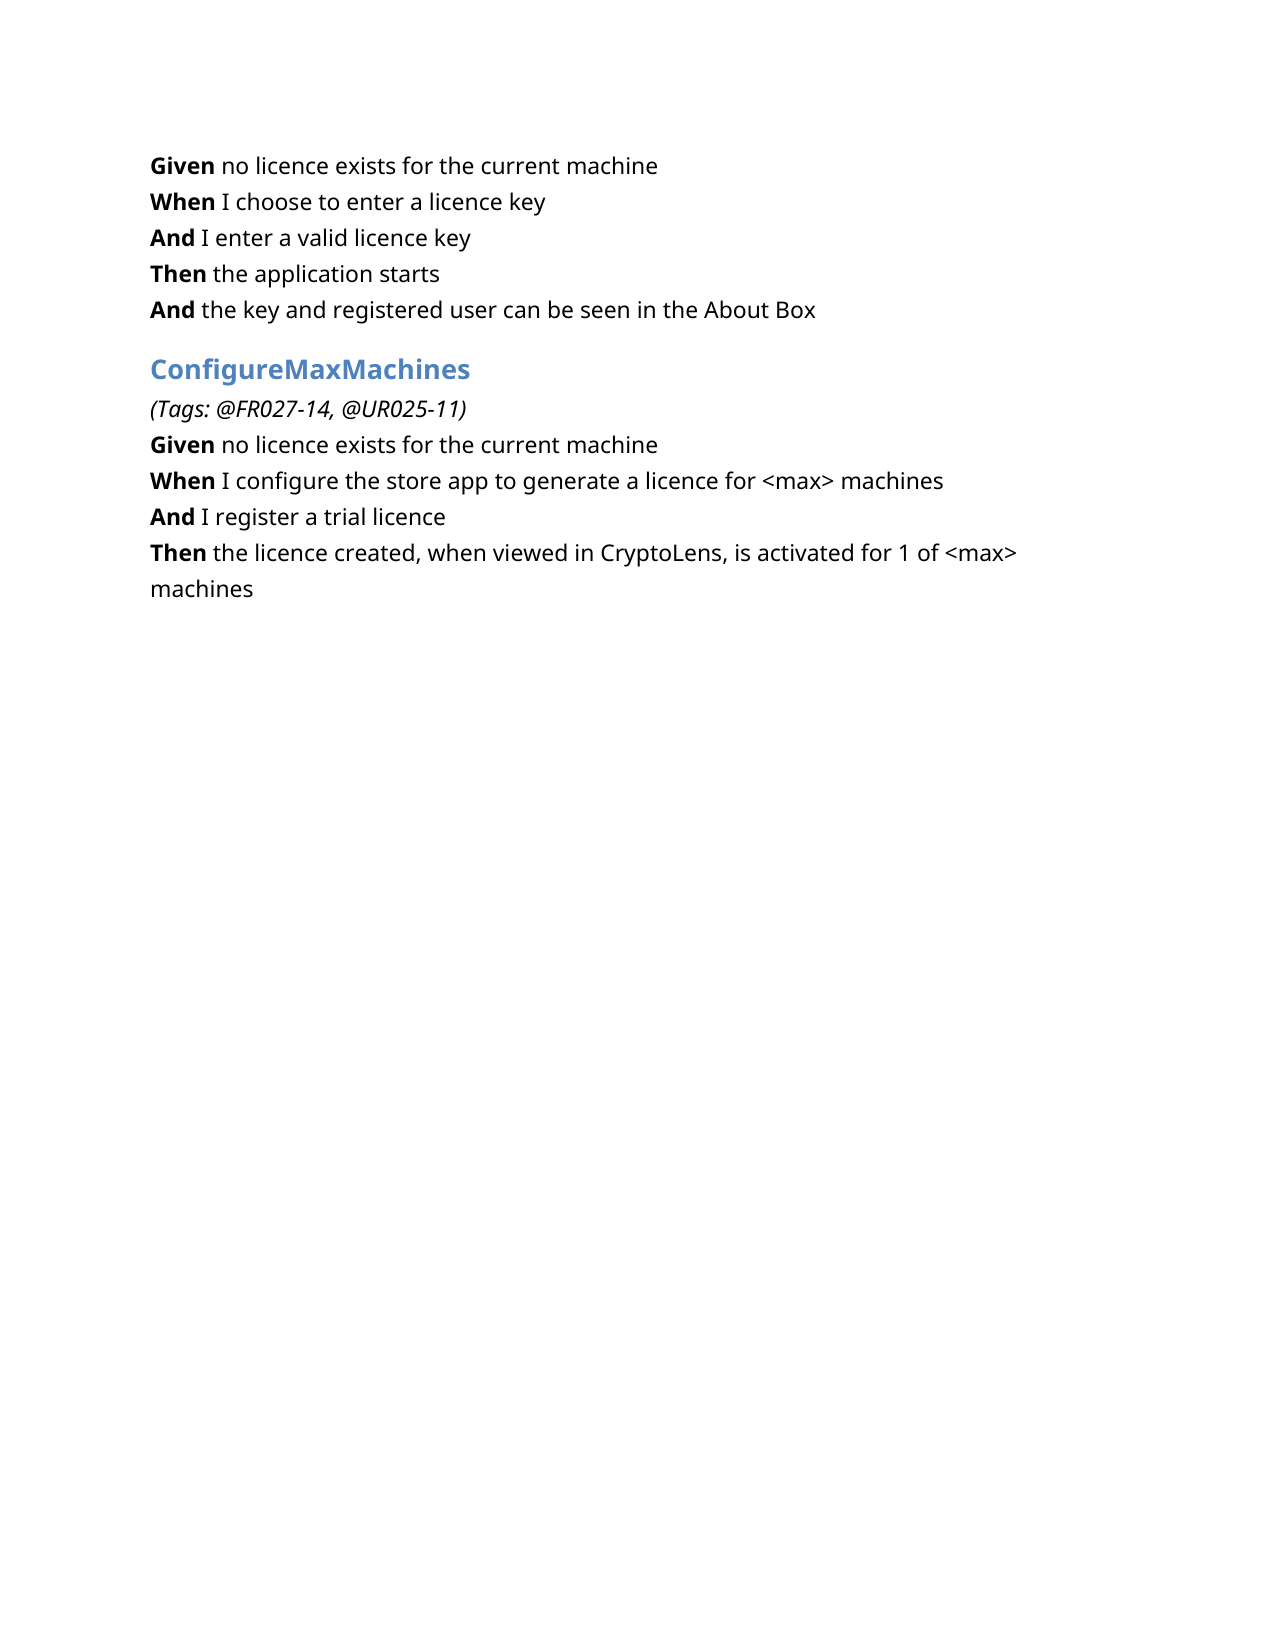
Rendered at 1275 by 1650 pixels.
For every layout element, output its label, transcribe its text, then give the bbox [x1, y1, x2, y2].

text (Tags: @FR027-14, @UR025-11) [150, 393, 1125, 424]
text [150, 150, 1125, 181]
text When I configure the store app to generate a licence for <max> machines [150, 465, 1125, 496]
text Then the licence created, when viewed in CryptoLens, is activated for 1 of <max> machines [150, 537, 1125, 604]
text Given no licence exists for the current machine [150, 429, 1125, 460]
text And I enter a valid licence key [150, 222, 1125, 253]
text And I register a trial licence [150, 501, 1125, 532]
text When I choose to enter a licence key [150, 186, 1125, 217]
text And the key and registered user can be seen in the About Box [150, 294, 1125, 325]
text Then the application starts [150, 258, 1125, 289]
subtitle ConfigureMaxMachines [150, 351, 1125, 387]
